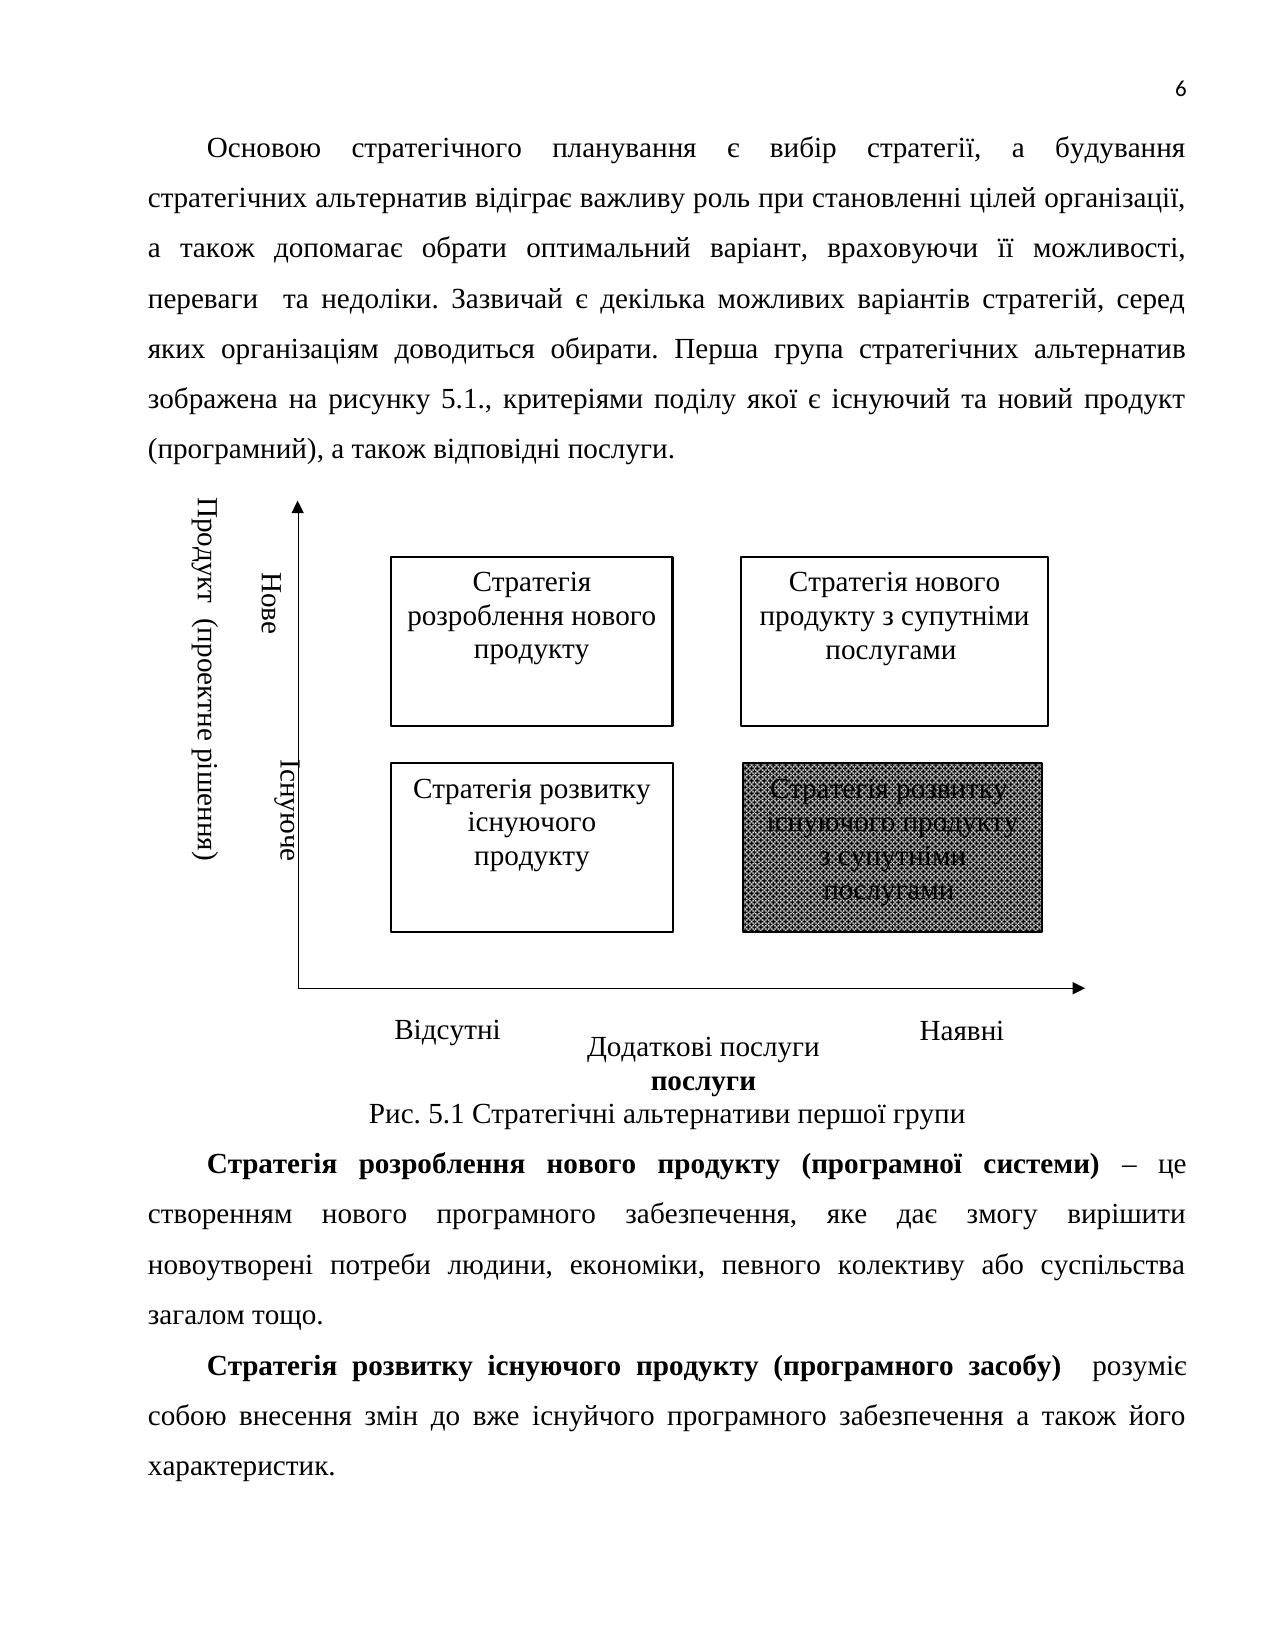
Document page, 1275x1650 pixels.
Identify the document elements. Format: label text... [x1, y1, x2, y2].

text Рис. 5.1 Стратегічні альтернативи першої групи [148, 1096, 1186, 1129]
text Стратегія розвитку існуючого продукту (програмного засобу) розуміє собою внесення змін до вже існуйчого програмного забезпечення а також його характеристик. [148, 1348, 1186, 1482]
picture [744, 764, 1041, 931]
text Стратегія розроблення нового продукту (програмної системи) – це створенням нового програмного забезпечення, яке дає змогу вирішити новоутворені потреби людини, економіки, певного колективу або суспільства загалом тощо. [148, 1146, 1186, 1331]
text Основою стратегічного планування є вибір стратегії, а будування стратегічних альтернатив відіграє важливу роль при становленні цілей організації, а також допомагає обрати оптимальний варіант, враховуючи її можливості, переваги та недоліки. Зазвичай є декілька можливих варіантів стратегій, серед яких організаціям доводиться обирати. Перша група стратегічних альтернатив зображена на рисунку 5.1., критеріями поділу якої є існуючий та новий продукт (програмний), а також відповідні послуги. [148, 130, 1186, 465]
